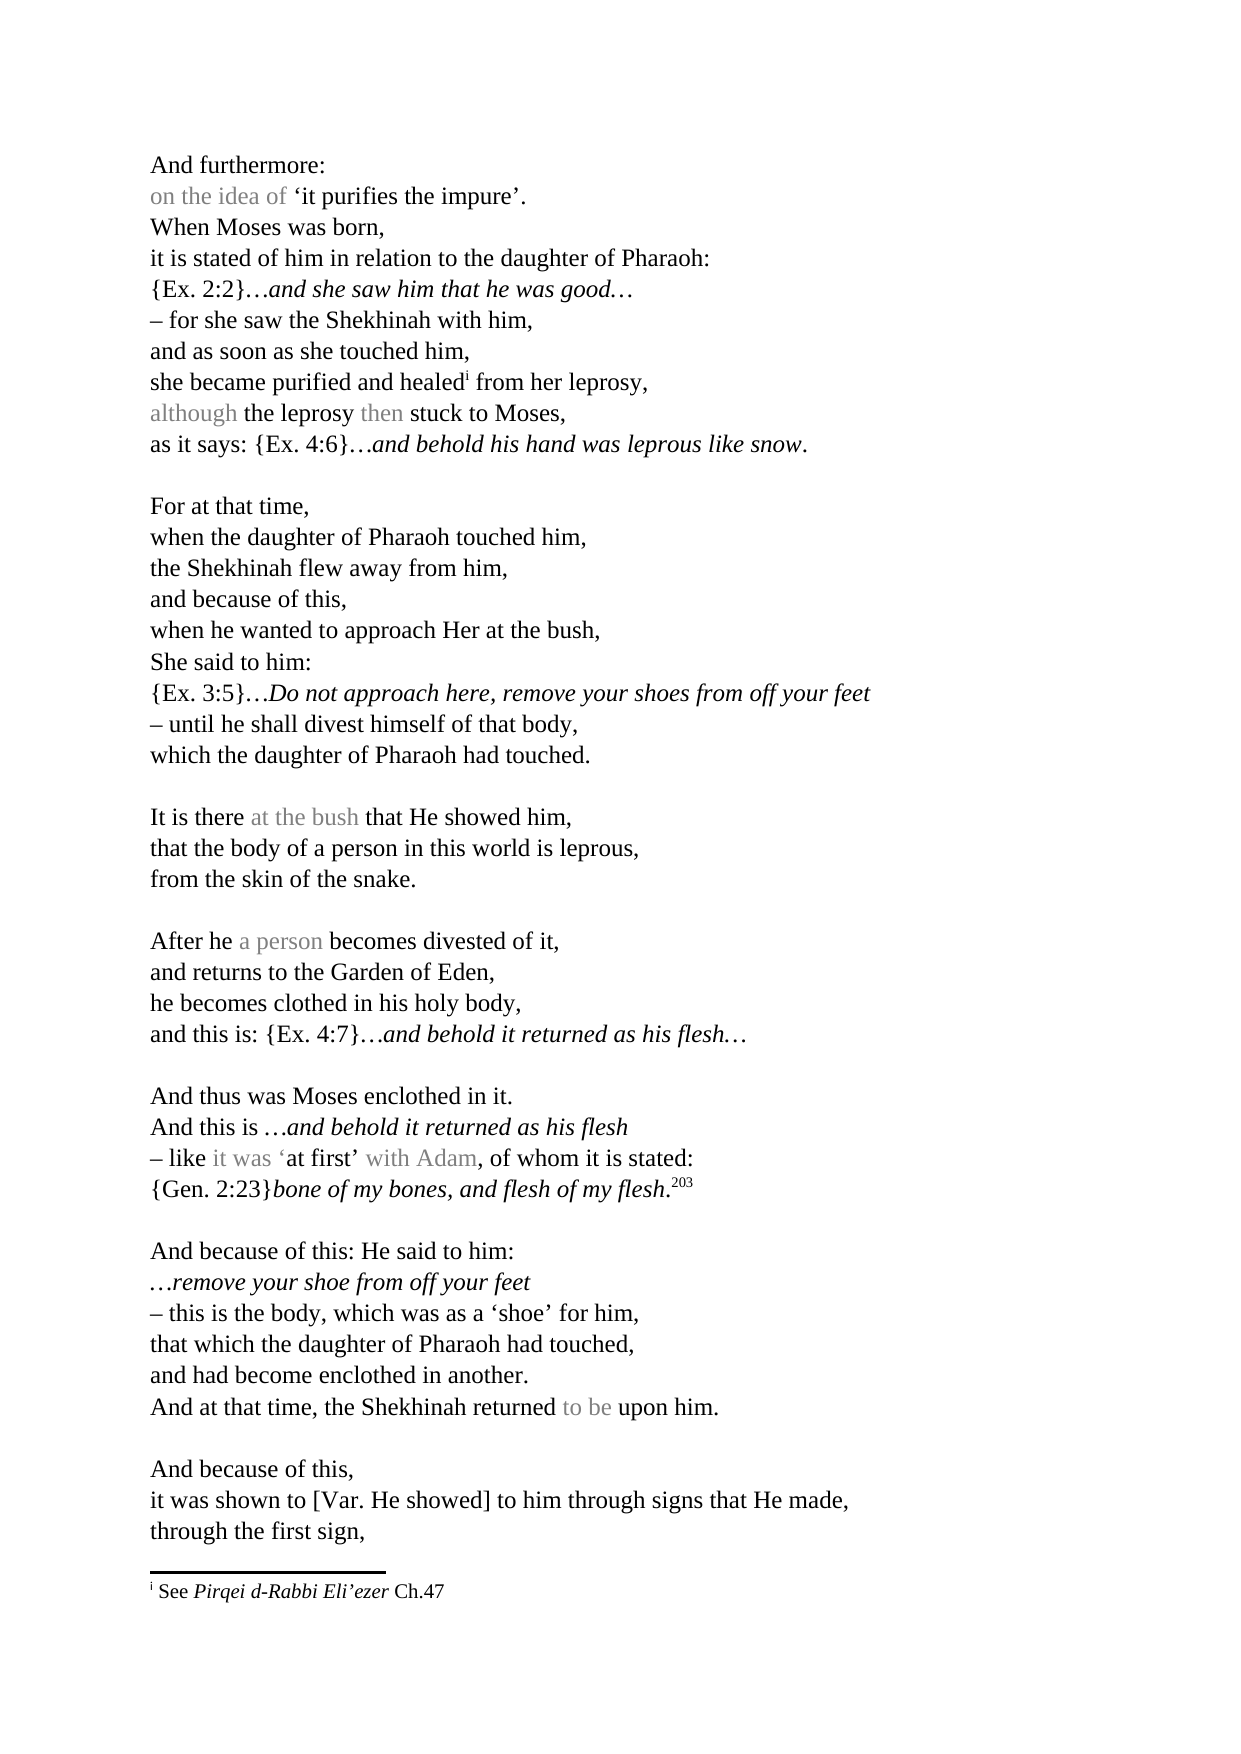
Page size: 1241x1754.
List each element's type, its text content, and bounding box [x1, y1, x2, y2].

text For at that time, when the daughter of Pharaoh touched him, the Shekhinah flew away from him, and because of this, when he wanted to approach Her at the bush, She said to him: {Ex. 3:5}…Do not approach here, remove your shoes from off your feet – until he shall divest himself of that body, which the daughter of Pharaoh had touched. [150, 491, 1090, 768]
text And furthermore: on the idea of ‘it purifies the impure’. When Moses was born, it is stated of him in relation to the daughter of Pharaoh: {Ex. 2:2}…and she saw him that he was good… – for she saw the Shekhinah with him, and as soon as she touched him, she became purified and healed from her leprosy, although the leprosy then stuck to Moses, as it says: {Ex. 4:6}…and behold his hand was leprous like snow. [150, 150, 1090, 458]
text After he a person becomes divested of it, and returns to the Garden of Eden, he becomes clothed in his holy body, and this is: {Ex. 4:7}…and behold it returned as his flesh… [150, 926, 1090, 1048]
text And because of this: He said to him: …remove your shoe from off your feet – this is the body, which was as a ‘shoe’ for him, that which the daughter of Pharaoh had touched, and had become enclothed in another. And at that time, the Shekhinah returned to be upon him. [150, 1236, 1090, 1420]
text And thus was Moses enclothed in it. And this is …and behold it returned as his flesh – like it was ‘at first’ with Adam, of whom it is stated: {Gen. 2:23}bone of my bones, and flesh of my flesh. [150, 1081, 1090, 1203]
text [150, 1454, 1090, 1544]
text It is there at the bush that He showed him, that the body of a person in this world is leprous, from the skin of the snake. [150, 802, 1090, 893]
